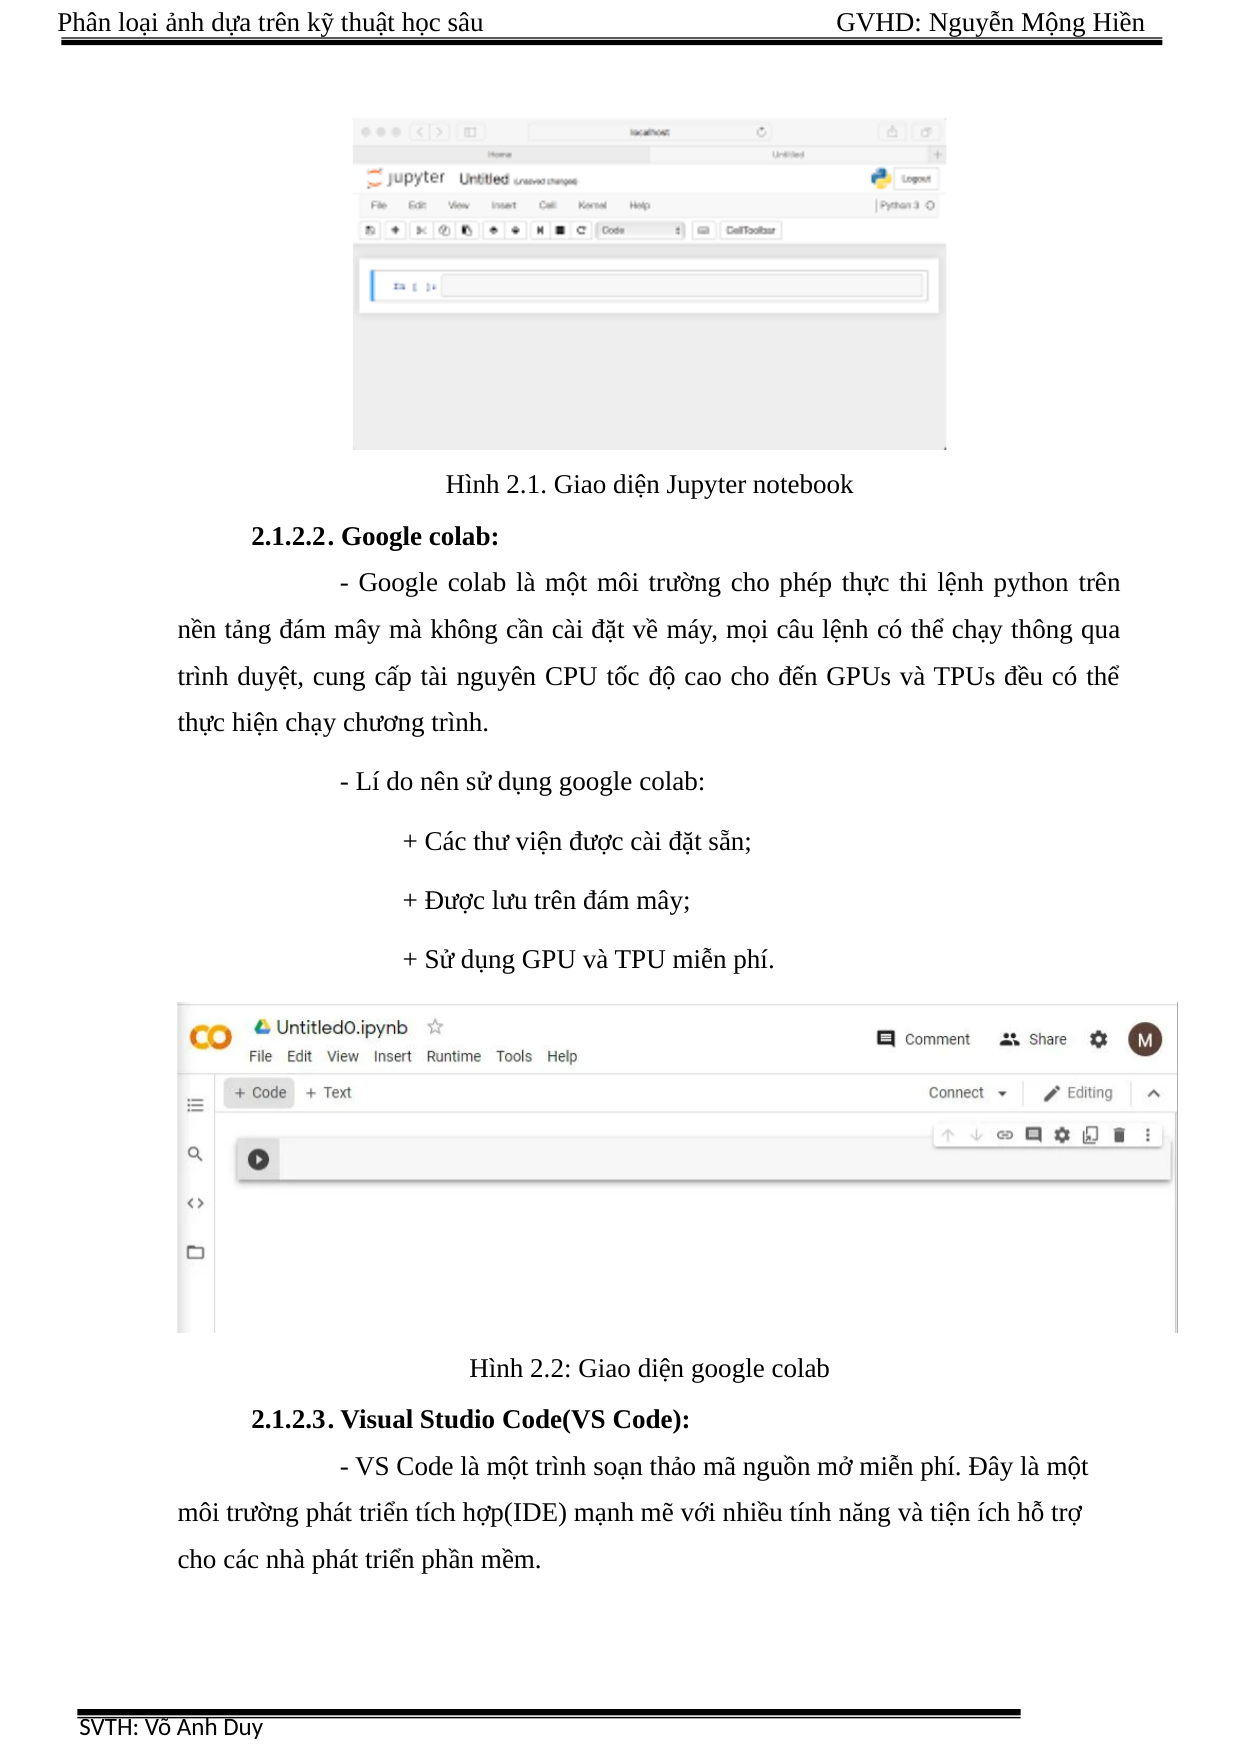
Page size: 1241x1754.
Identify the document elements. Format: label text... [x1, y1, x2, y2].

subtitle . Google colab: [251, 520, 1122, 551]
picture [352, 118, 947, 450]
text - VS Code là một trình soạn thảo mã nguồn mở miễn phí. Đây là một môi trường phát triển tích hợp(IDE) mạnh mẽ với nhiều tính năng và tiện ích hỗ trợ cho các nhà phát triển phần mềm. [177, 1450, 1122, 1574]
subtitle . Visual Studio Code(VS Code): [251, 1404, 1122, 1435]
text Hình 2.2: Giao diện google colab [177, 1352, 1122, 1383]
text Hình 2.1. Giao diện Jupyter notebook [177, 468, 1122, 499]
text - Lí do nên sử dụng google colab: [177, 765, 1122, 797]
text - Google colab là một môi trường cho phép thực thi lệnh python trên nền tảng đám mây mà không cần cài đặt về máy, mọi câu lệnh có thể chạy thông qua trình duyệt, cung cấp tài nguyên CPU tốc độ cao cho đến GPUs và TPUs đều có thể thực hiện chạy chương trình. [177, 566, 1122, 737]
picture [177, 1002, 1178, 1333]
text + Được lưu trên đám mây; [177, 884, 1122, 915]
text + Sử dụng GPU và TPU miễn phí. [177, 943, 1122, 974]
text + Các thư viện được cài đặt sẵn; [177, 824, 1122, 856]
